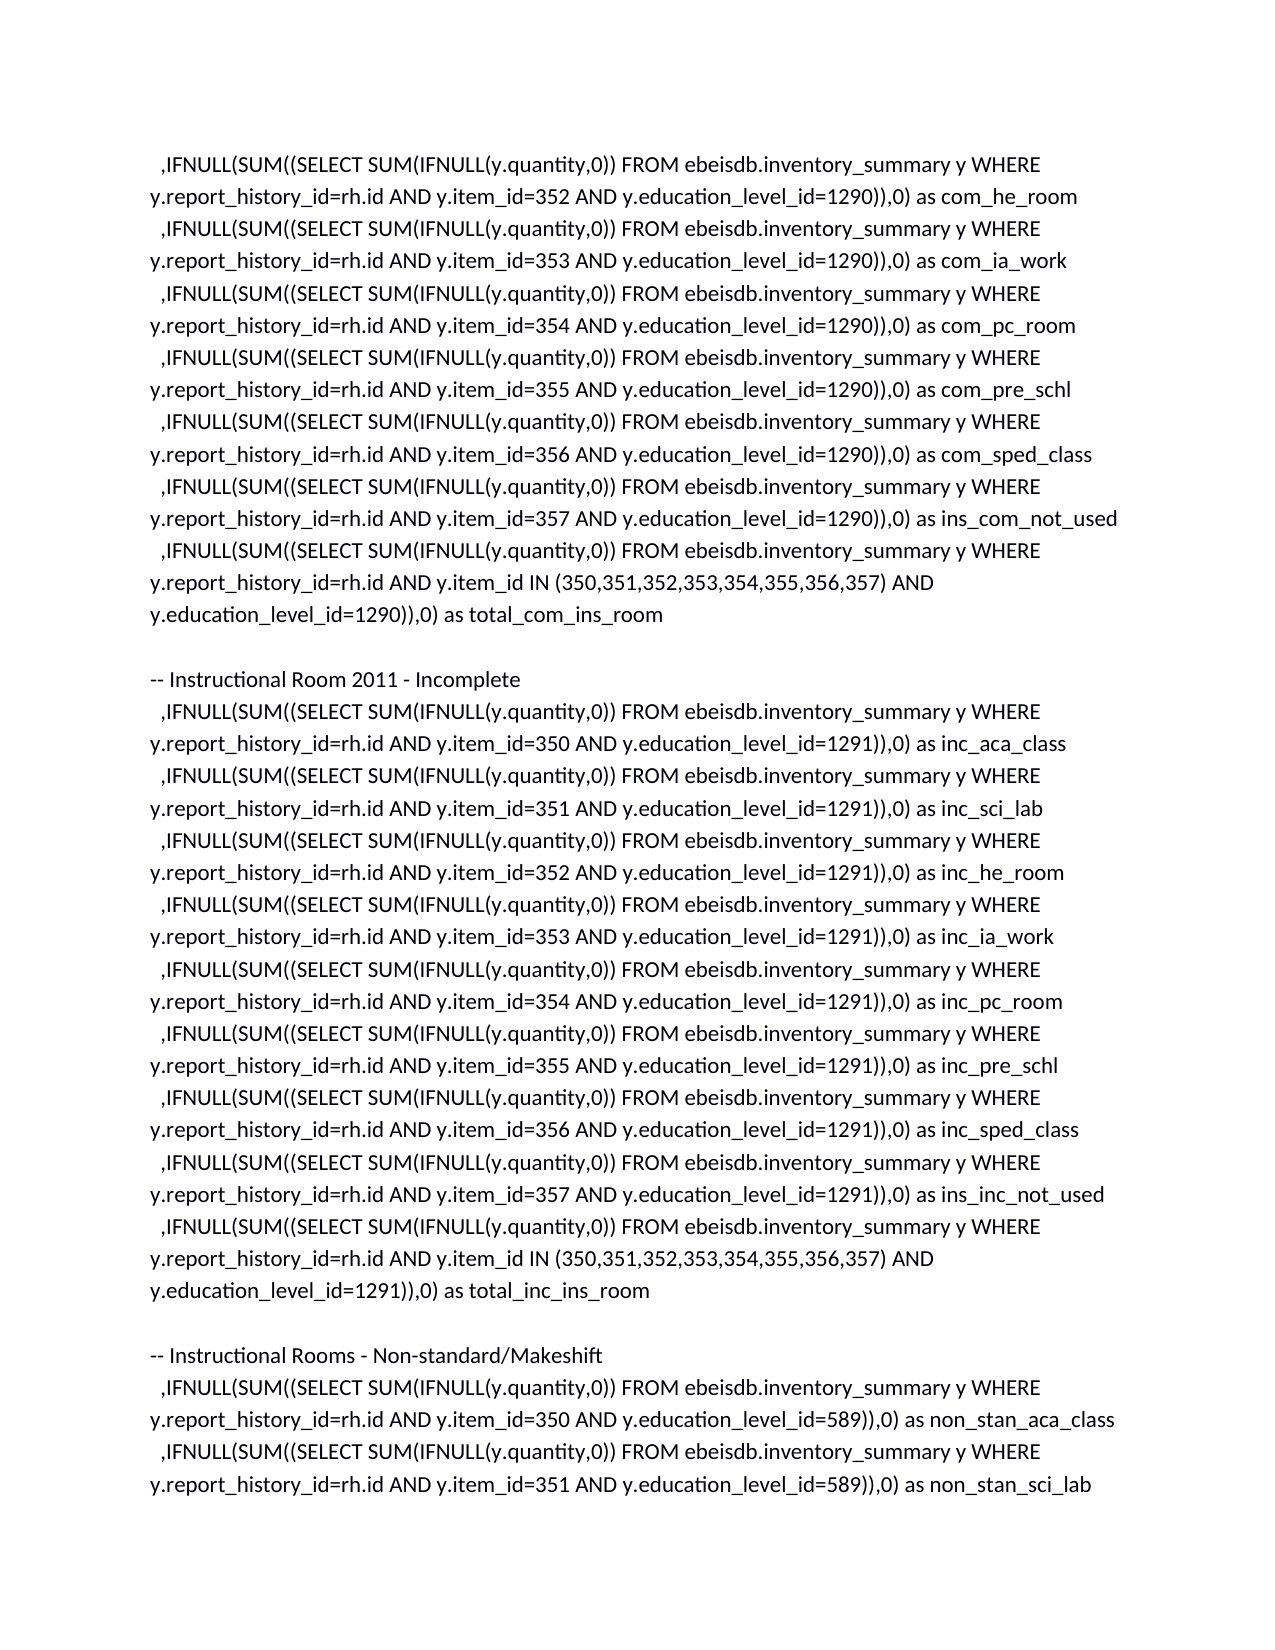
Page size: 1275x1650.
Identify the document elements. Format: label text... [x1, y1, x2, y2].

text ,IFNULL(SUM((SELECT SUM(IFNULL(y.quantity,0)) FROM ebeisdb.inventory_summary y WHERE y.report_history_id=rh.id AND y.item_id=354 AND y.education_level_id=1291)),0) as inc_pc_room [150, 955, 1125, 1015]
text ,IFNULL(SUM((SELECT SUM(IFNULL(y.quantity,0)) FROM ebeisdb.inventory_summary y WHERE y.report_history_id=rh.id AND y.item_id=355 AND y.education_level_id=1291)),0) as inc_pre_schl [150, 1019, 1125, 1079]
text ,IFNULL(SUM((SELECT SUM(IFNULL(y.quantity,0)) FROM ebeisdb.inventory_summary y WHERE y.report_history_id=rh.id AND y.item_id=351 AND y.education_level_id=589)),0) as non_stan_sci_lab [150, 1437, 1125, 1498]
text ,IFNULL(SUM((SELECT SUM(IFNULL(y.quantity,0)) FROM ebeisdb.inventory_summary y WHERE y.report_history_id=rh.id AND y.item_id=354 AND y.education_level_id=1290)),0) as com_pc_room [150, 279, 1125, 339]
text ,IFNULL(SUM((SELECT SUM(IFNULL(y.quantity,0)) FROM ebeisdb.inventory_summary y WHERE y.report_history_id=rh.id AND y.item_id=350 AND y.education_level_id=1291)),0) as inc_aca_class [150, 697, 1125, 757]
text ,IFNULL(SUM((SELECT SUM(IFNULL(y.quantity,0)) FROM ebeisdb.inventory_summary y WHERE y.report_history_id=rh.id AND y.item_id=352 AND y.education_level_id=1290)),0) as com_he_room [150, 150, 1125, 210]
text ,IFNULL(SUM((SELECT SUM(IFNULL(y.quantity,0)) FROM ebeisdb.inventory_summary y WHERE y.report_history_id=rh.id AND y.item_id=355 AND y.education_level_id=1290)),0) as com_pre_schl [150, 343, 1125, 403]
text ,IFNULL(SUM((SELECT SUM(IFNULL(y.quantity,0)) FROM ebeisdb.inventory_summary y WHERE y.report_history_id=rh.id AND y.item_id=357 AND y.education_level_id=1290)),0) as ins_com_not_used [150, 472, 1125, 532]
text ,IFNULL(SUM((SELECT SUM(IFNULL(y.quantity,0)) FROM ebeisdb.inventory_summary y WHERE y.report_history_id=rh.id AND y.item_id=353 AND y.education_level_id=1290)),0) as com_ia_work [150, 214, 1125, 274]
text -- Instructional Room 2011 - Incomplete [150, 665, 1125, 693]
text ,IFNULL(SUM((SELECT SUM(IFNULL(y.quantity,0)) FROM ebeisdb.inventory_summary y WHERE y.report_history_id=rh.id AND y.item_id IN (350,351,352,353,354,355,356,357) AND y.education_level_id=1291)),0) as total_inc_ins_room [150, 1212, 1125, 1304]
text ,IFNULL(SUM((SELECT SUM(IFNULL(y.quantity,0)) FROM ebeisdb.inventory_summary y WHERE y.report_history_id=rh.id AND y.item_id=350 AND y.education_level_id=589)),0) as non_stan_aca_class [150, 1373, 1125, 1433]
text ,IFNULL(SUM((SELECT SUM(IFNULL(y.quantity,0)) FROM ebeisdb.inventory_summary y WHERE y.report_history_id=rh.id AND y.item_id=357 AND y.education_level_id=1291)),0) as ins_inc_not_used [150, 1148, 1125, 1208]
text -- Instructional Rooms - Non-standard/Makeshift [150, 1341, 1125, 1369]
text ,IFNULL(SUM((SELECT SUM(IFNULL(y.quantity,0)) FROM ebeisdb.inventory_summary y WHERE y.report_history_id=rh.id AND y.item_id IN (350,351,352,353,354,355,356,357) AND y.education_level_id=1290)),0) as total_com_ins_room [150, 536, 1125, 629]
text ,IFNULL(SUM((SELECT SUM(IFNULL(y.quantity,0)) FROM ebeisdb.inventory_summary y WHERE y.report_history_id=rh.id AND y.item_id=353 AND y.education_level_id=1291)),0) as inc_ia_work [150, 890, 1125, 951]
text ,IFNULL(SUM((SELECT SUM(IFNULL(y.quantity,0)) FROM ebeisdb.inventory_summary y WHERE y.report_history_id=rh.id AND y.item_id=351 AND y.education_level_id=1291)),0) as inc_sci_lab [150, 762, 1125, 822]
text ,IFNULL(SUM((SELECT SUM(IFNULL(y.quantity,0)) FROM ebeisdb.inventory_summary y WHERE y.report_history_id=rh.id AND y.item_id=356 AND y.education_level_id=1291)),0) as inc_sped_class [150, 1083, 1125, 1144]
text ,IFNULL(SUM((SELECT SUM(IFNULL(y.quantity,0)) FROM ebeisdb.inventory_summary y WHERE y.report_history_id=rh.id AND y.item_id=356 AND y.education_level_id=1290)),0) as com_sped_class [150, 407, 1125, 468]
text ,IFNULL(SUM((SELECT SUM(IFNULL(y.quantity,0)) FROM ebeisdb.inventory_summary y WHERE y.report_history_id=rh.id AND y.item_id=352 AND y.education_level_id=1291)),0) as inc_he_room [150, 826, 1125, 886]
